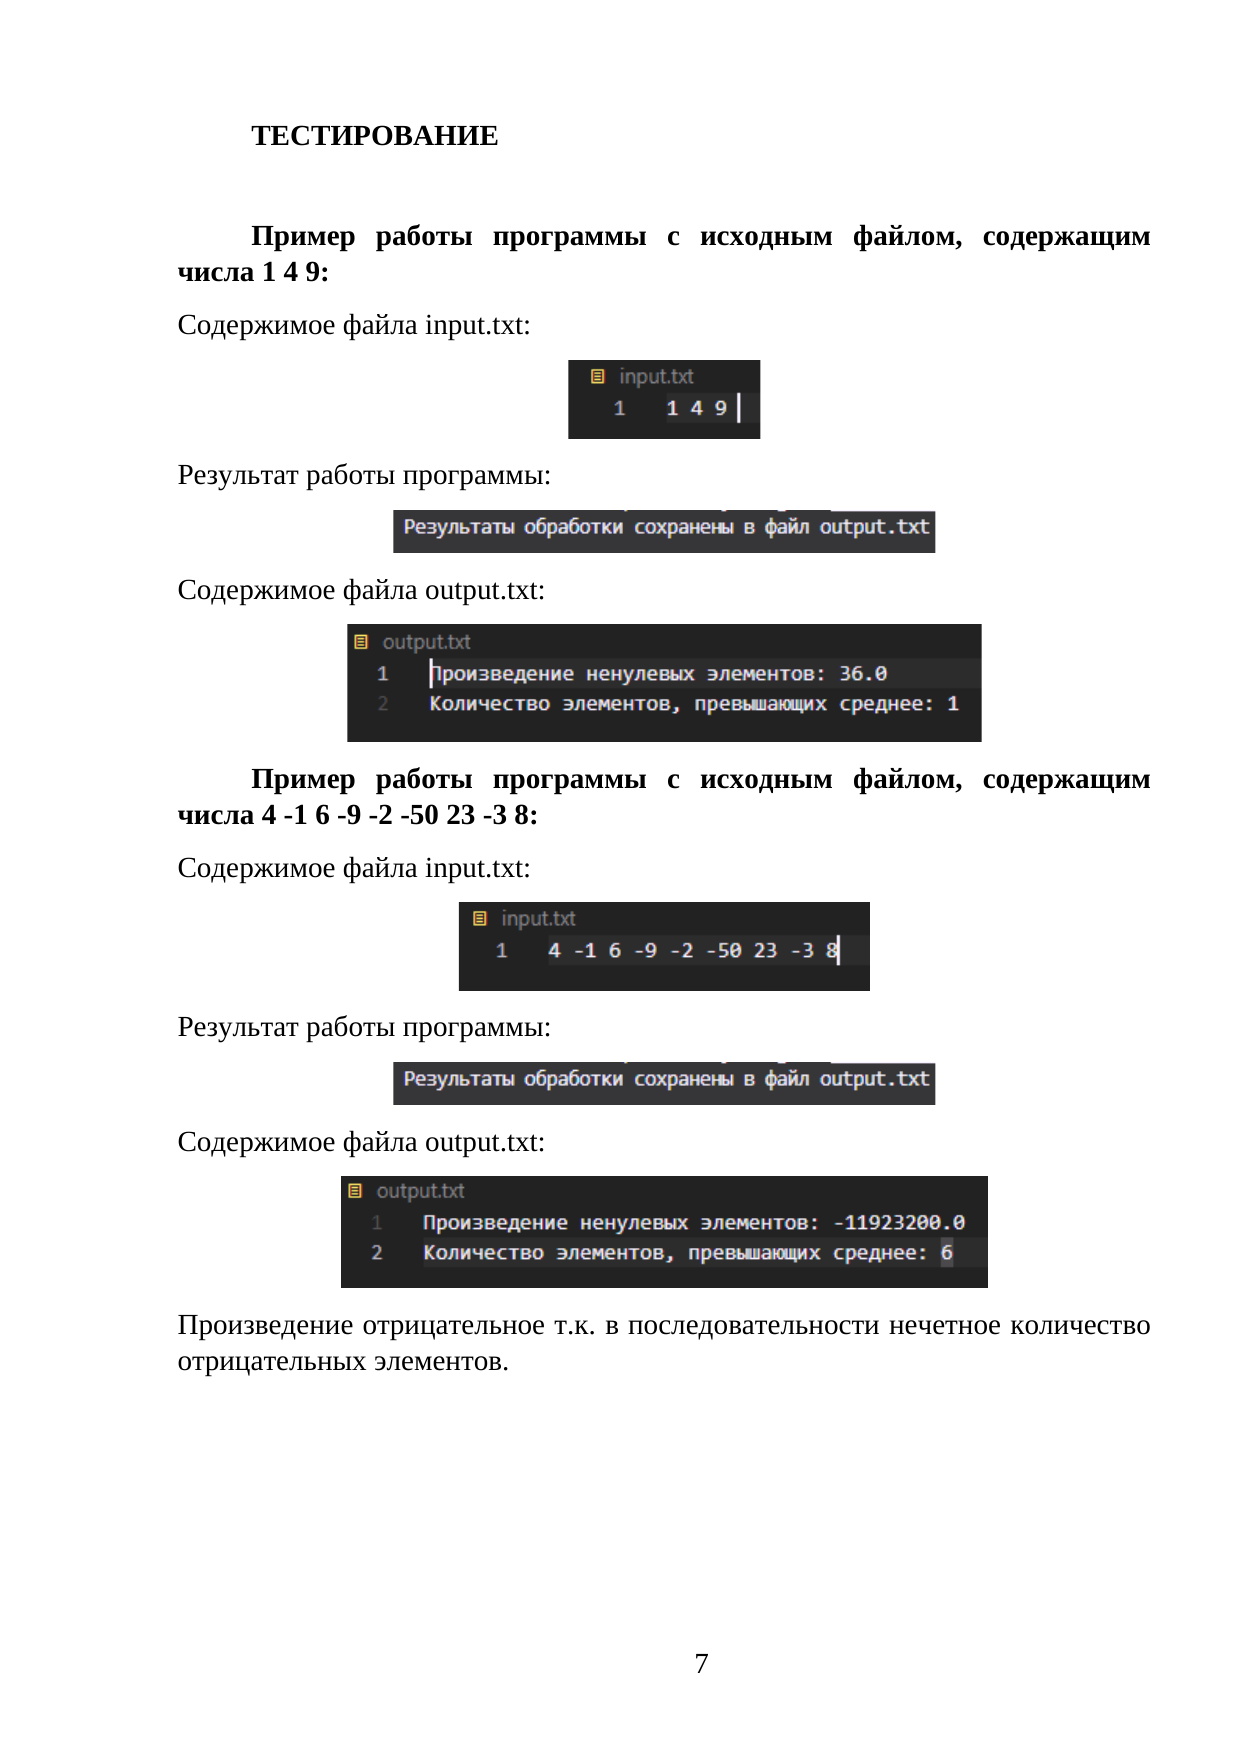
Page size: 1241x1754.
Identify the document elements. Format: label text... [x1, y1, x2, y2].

picture [568, 360, 761, 439]
picture [393, 510, 936, 553]
subtitle Тестирование [177, 118, 1152, 152]
text Пример работы программы с исходным файлом, содержащим числа 1 4 9: [177, 218, 1152, 288]
text Содержимое файла input.txt: [177, 307, 1152, 341]
text Пример работы программы с исходным файлом, содержащим числа 4 -1 6 -9 -2 -50 23 -3 8: [177, 761, 1152, 831]
picture [458, 902, 870, 991]
text Результат работы программы: [177, 1009, 1152, 1043]
text Содержимое файла output.txt: [177, 1124, 1152, 1157]
text Содержимое файла output.txt: [177, 572, 1152, 605]
text Результат работы программы: [177, 457, 1152, 491]
text Содержимое файла input.txt: [177, 850, 1152, 883]
picture [347, 624, 982, 742]
text Произведение отрицательное т.к. в последовательности нечетное количество отрицательных элементов. [177, 1307, 1152, 1377]
picture [393, 1062, 936, 1105]
picture [341, 1176, 988, 1288]
